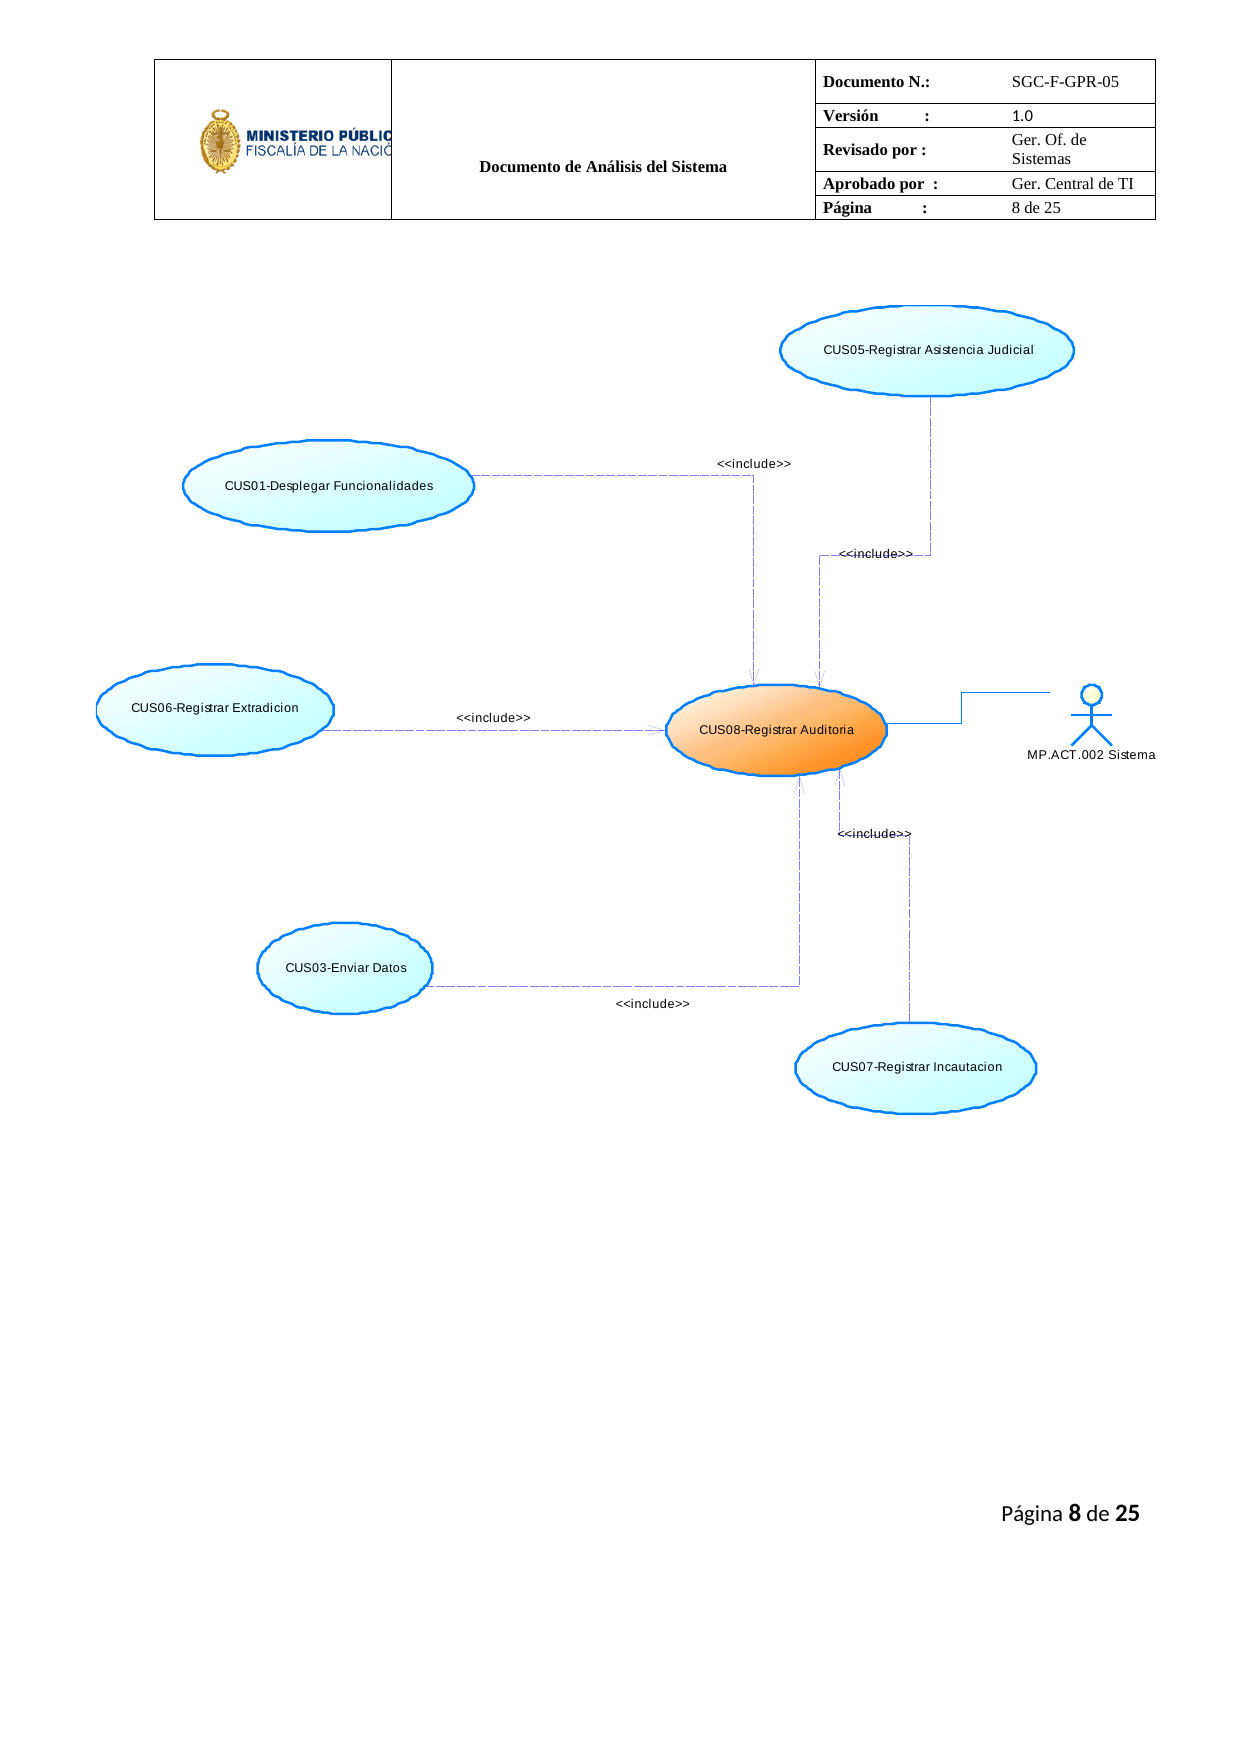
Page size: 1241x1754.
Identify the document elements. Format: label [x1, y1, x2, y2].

picture [195, 105, 391, 175]
